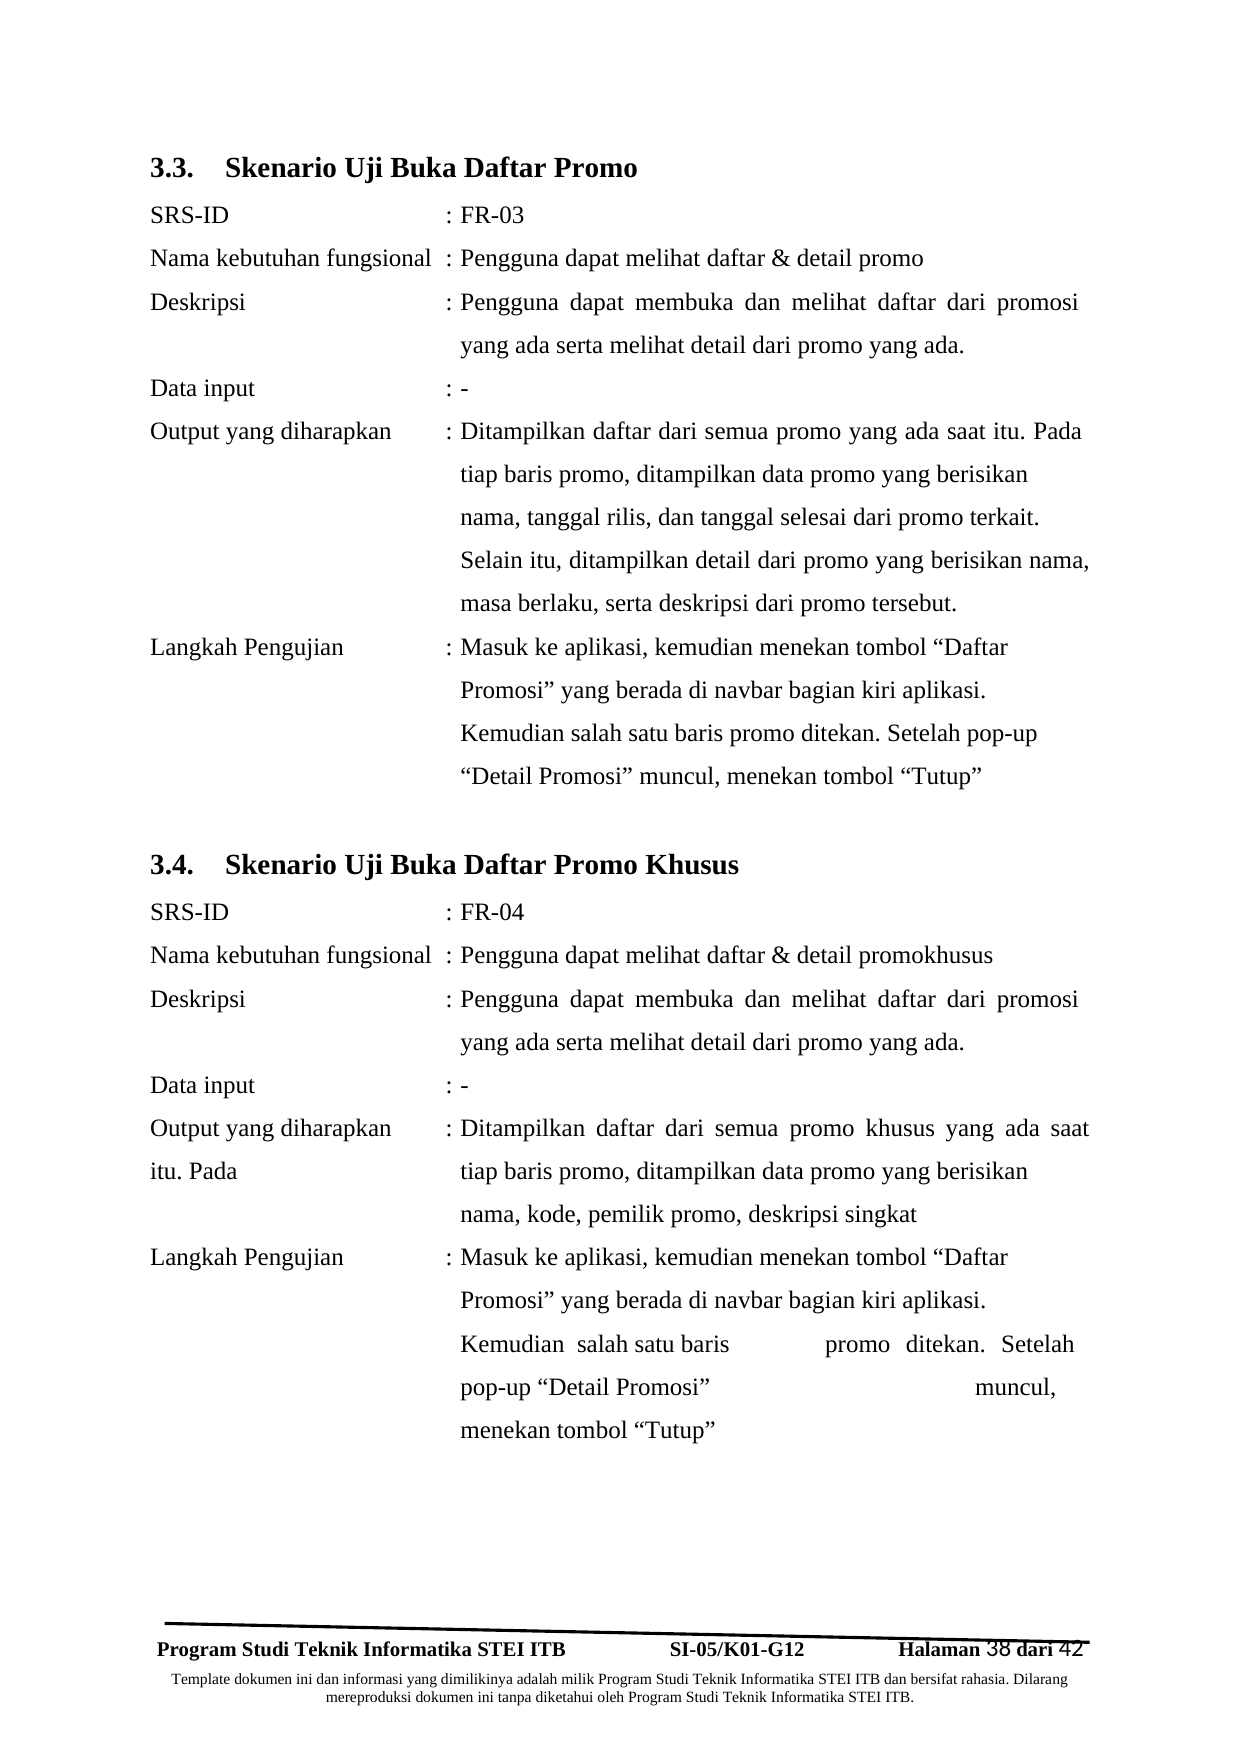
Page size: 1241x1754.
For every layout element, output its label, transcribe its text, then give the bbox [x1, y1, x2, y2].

text SRS-ID : FR-04 [150, 897, 1090, 926]
text Data input : - [150, 1070, 1090, 1099]
text Langkah Pengujian : Masuk ke aplikasi, kemudian menekan tombol “Daftar Promosi” yang berada di navbar bagian kiri aplikasi. Kemudian salah satu baris promo ditekan. Setelah pop-up “Detail Promosi” muncul, menekan tombol “Tutup” [150, 1242, 1090, 1444]
text Langkah Pengujian : Masuk ke aplikasi, kemudian menekan tombol “Daftar Promosi” yang berada di navbar bagian kiri aplikasi. Kemudian salah satu baris promo ditekan. Setelah pop-up “Detail Promosi” muncul, menekan tombol “Tutup” [150, 632, 1090, 790]
text Output yang diharapkan : Ditampilkan daftar dari semua promo khusus yang ada saat itu. Pada tiap baris promo, ditampilkan data promo yang berisikan nama, kode, pemilik promo, deskripsi singkat [150, 1113, 1090, 1228]
text Output yang diharapkan : Ditampilkan daftar dari semua promo yang ada saat itu. Pada tiap baris promo, ditampilkan data promo yang berisikan nama, tanggal rilis, dan tanggal selesai dari promo terkait. Selain itu, ditampilkan detail dari promo yang berisikan nama, masa berlaku, serta deskripsi dari promo tersebut. [150, 416, 1090, 617]
text Nama kebutuhan fungsional : Pengguna dapat melihat daftar & detail promokhusus [150, 941, 1090, 969]
list Skenario Uji Buka Daftar Promo [150, 150, 1090, 183]
text SRS-ID : FR-03 [150, 200, 1090, 229]
text Deskripsi : Pengguna dapat membuka dan melihat daftar dari promosi yang ada serta melihat detail dari promo yang ada. [150, 984, 1090, 1056]
list Skenario Uji Buka Daftar Promo Khusus [150, 847, 1090, 881]
text Deskripsi : Pengguna dapat membuka dan melihat daftar dari promosi yang ada serta melihat detail dari promo yang ada. [150, 287, 1090, 358]
text Data input : - [150, 373, 1090, 402]
text Nama kebutuhan fungsional : Pengguna dapat melihat daftar & detail promo [150, 243, 1090, 272]
